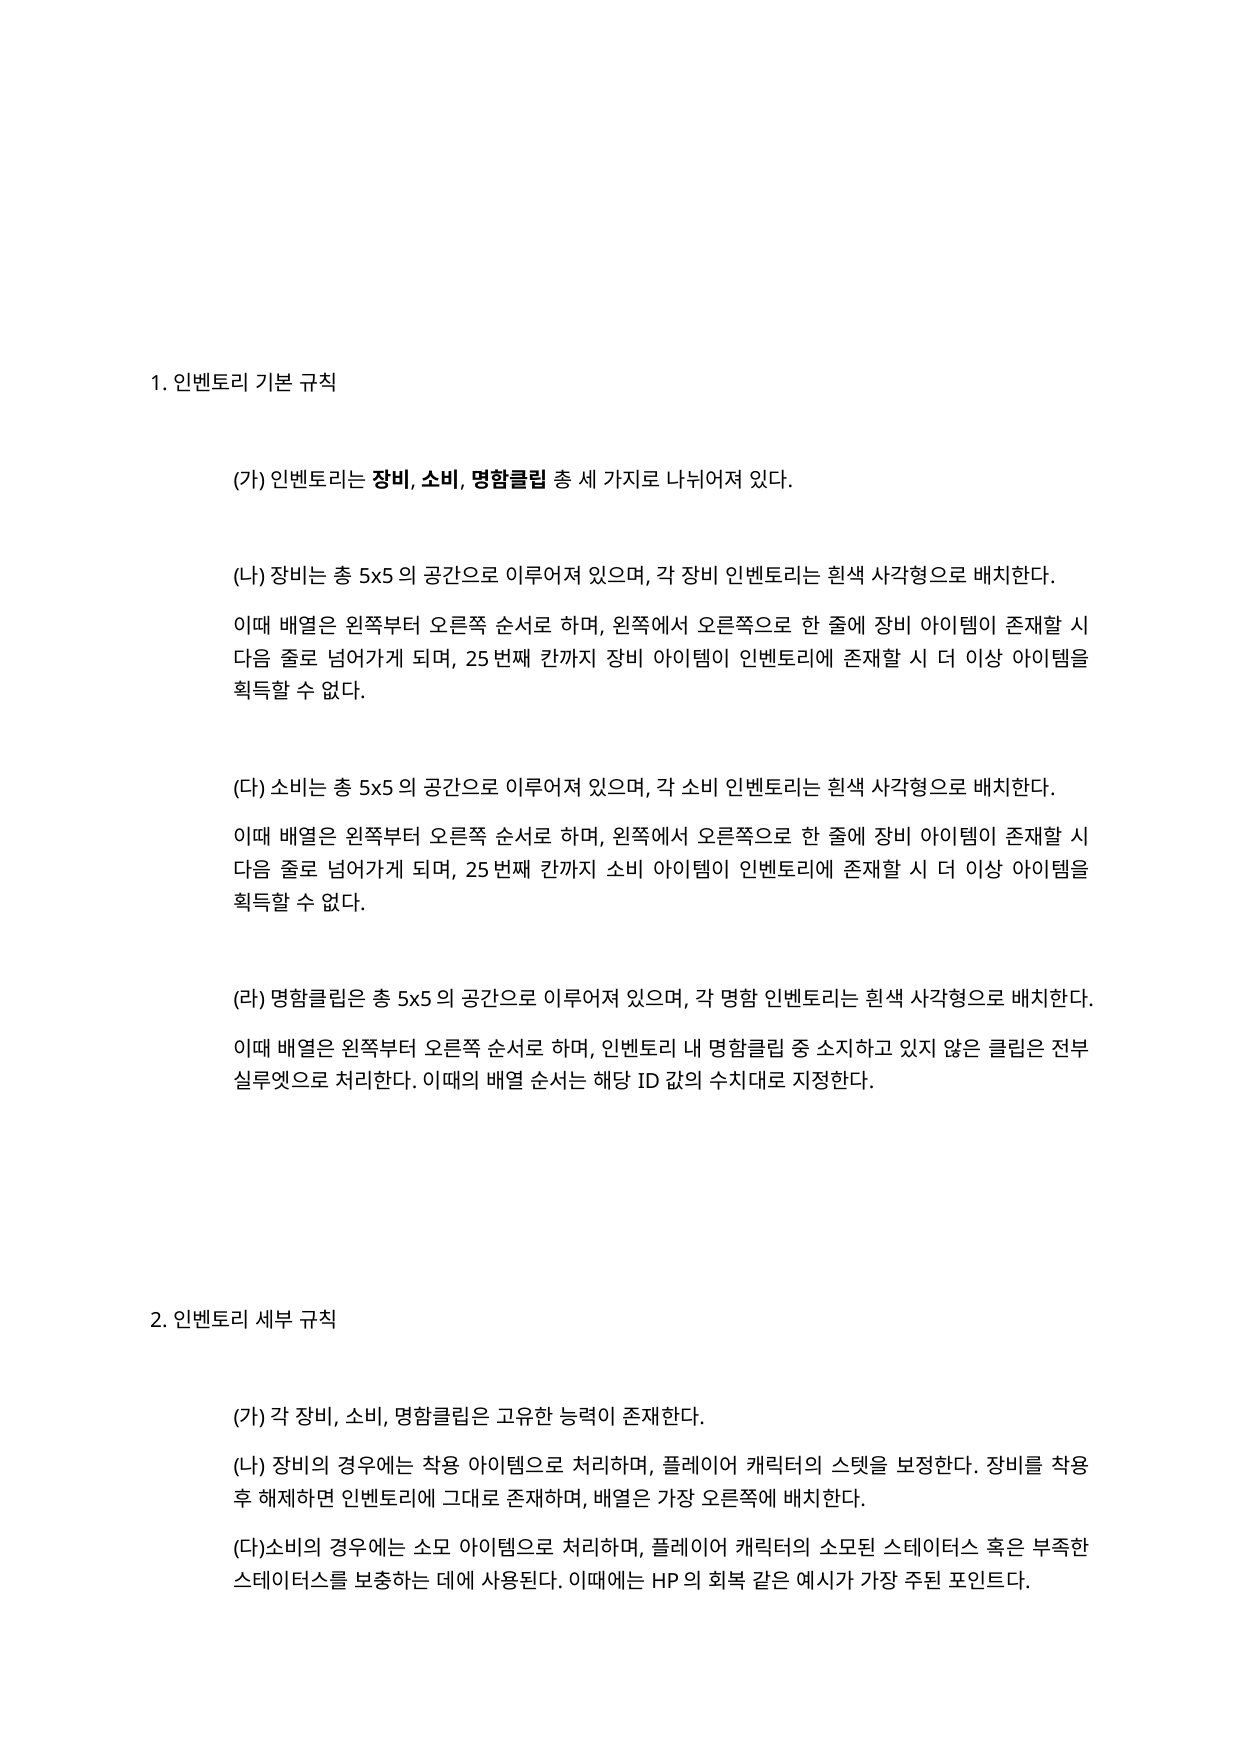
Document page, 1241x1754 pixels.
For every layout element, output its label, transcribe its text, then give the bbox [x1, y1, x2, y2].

text 1. 인벤토리 기본 규칙 [150, 366, 1090, 397]
text (라) 명함클립은 총 5x5의 공간으로 이루어져 있으며, 각 명함 인벤토리는 흰색 사각형으로 배치한다. [233, 983, 1090, 1013]
text (다)소비의 경우에는 소모 아이템으로 처리하며, 플레이어 캐릭터의 소모된 스테이터스 혹은 부족한 스테이터스를 보충하는 데에 사용된다. 이때에는 HP의 회복 같은 예시가 가장 주된 포인트다. [233, 1531, 1090, 1594]
text (나) 장비는 총 5x5의 공간으로 이루어져 있으며, 각 장비 인벤토리는 흰색 사각형으로 배치한다. [233, 560, 1090, 590]
text (가) 각 장비, 소비, 명함클립은 고유한 능력이 존재한다. [150, 1400, 1090, 1430]
text 2. 인벤토리 세부 규칙 [150, 1303, 1090, 1333]
text 이때 배열은 왼쪽부터 오른쪽 순서로 하며, 왼쪽에서 오른쪽으로 한 줄에 장비 아이템이 존재할 시 다음 줄로 넘어가게 되며, 25번째 칸까지 장비 아이템이 인벤토리에 존재할 시 더 이상 아이템을 획득할 수 없다. [233, 609, 1090, 705]
text 이때 배열은 왼쪽부터 오른쪽 순서로 하며, 왼쪽에서 오른쪽으로 한 줄에 장비 아이템이 존재할 시 다음 줄로 넘어가게 되며, 25번째 칸까지 소비 아이템이 인벤토리에 존재할 시 더 이상 아이템을 획득할 수 없다. [233, 821, 1090, 916]
text (나) 장비의 경우에는 착용 아이템으로 처리하며, 플레이어 캐릭터의 스텟을 보정한다. 장비를 착용 후 해제하면 인벤토리에 그대로 존재하며, 배열은 가장 오른쪽에 배치한다. [233, 1449, 1090, 1512]
text (다) 소비는 총 5x5의 공간으로 이루어져 있으며, 각 소비 인벤토리는 흰색 사각형으로 배치한다. [233, 771, 1090, 801]
text 이때 배열은 왼쪽부터 오른쪽 순서로 하며, 인벤토리 내 명함클립 중 소지하고 있지 않은 클립은 전부 실루엣으로 처리한다. 이때의 배열 순서는 해당 ID 값의 수치대로 지정한다. [233, 1032, 1090, 1095]
text (가) 인벤토리는 장비, 소비, 명함클립 총 세 가지로 나뉘어져 있다. [150, 463, 1090, 493]
